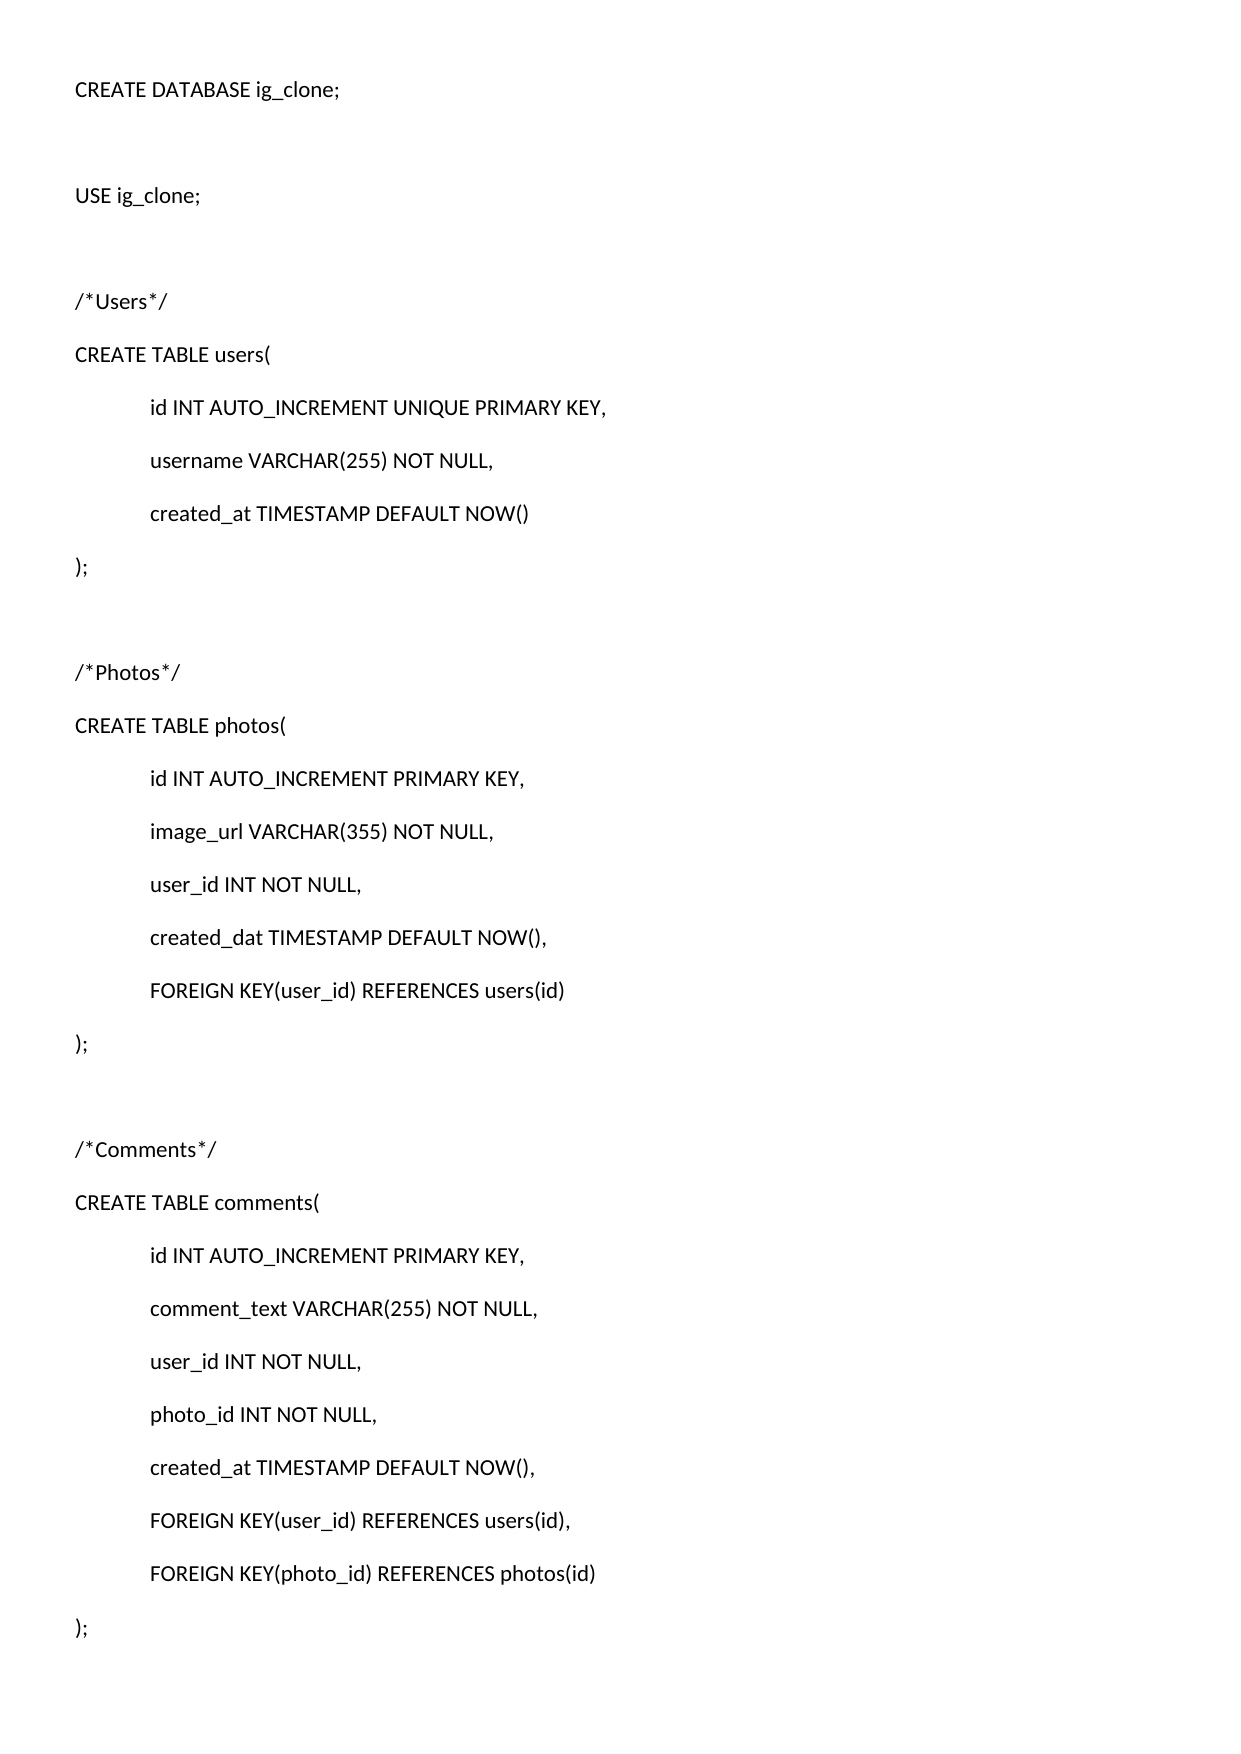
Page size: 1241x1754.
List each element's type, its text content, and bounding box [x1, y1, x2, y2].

text CREATE TABLE users( [75, 340, 1165, 368]
text created_at TIMESTAMP DEFAULT NOW() [75, 499, 1165, 527]
text user_id INT NOT NULL, [75, 1347, 1165, 1376]
text FOREIGN KEY(user_id) REFERENCES users(id) [75, 976, 1165, 1004]
text photo_id INT NOT NULL, [75, 1401, 1165, 1428]
text ); [75, 1613, 1165, 1641]
text id INT AUTO_INCREMENT PRIMARY KEY, [75, 764, 1165, 792]
text created_at TIMESTAMP DEFAULT NOW(), [75, 1453, 1165, 1482]
text ); [75, 1029, 1165, 1057]
text created_dat TIMESTAMP DEFAULT NOW(), [75, 923, 1165, 951]
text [75, 1507, 1165, 1534]
text /*Photos*/ [75, 658, 1165, 686]
text id INT AUTO_INCREMENT UNIQUE PRIMARY KEY, [75, 393, 1165, 421]
text USE ig_clone; [75, 181, 1165, 209]
text /*Comments*/ [75, 1135, 1165, 1163]
text CREATE TABLE comments( [75, 1188, 1165, 1216]
text comment_text VARCHAR(255) NOT NULL, [75, 1294, 1165, 1322]
text username VARCHAR(255) NOT NULL, [75, 446, 1165, 474]
text ); [75, 552, 1165, 580]
text image_url VARCHAR(355) NOT NULL, [75, 817, 1165, 845]
text CREATE DATABASE ig_clone; [75, 75, 1165, 103]
text user_id INT NOT NULL, [75, 870, 1165, 898]
text /*Users*/ [75, 287, 1165, 315]
text CREATE TABLE photos( [75, 711, 1165, 739]
text FOREIGN KEY(photo_id) REFERENCES photos(id) [75, 1559, 1165, 1588]
text id INT AUTO_INCREMENT PRIMARY KEY, [75, 1241, 1165, 1269]
